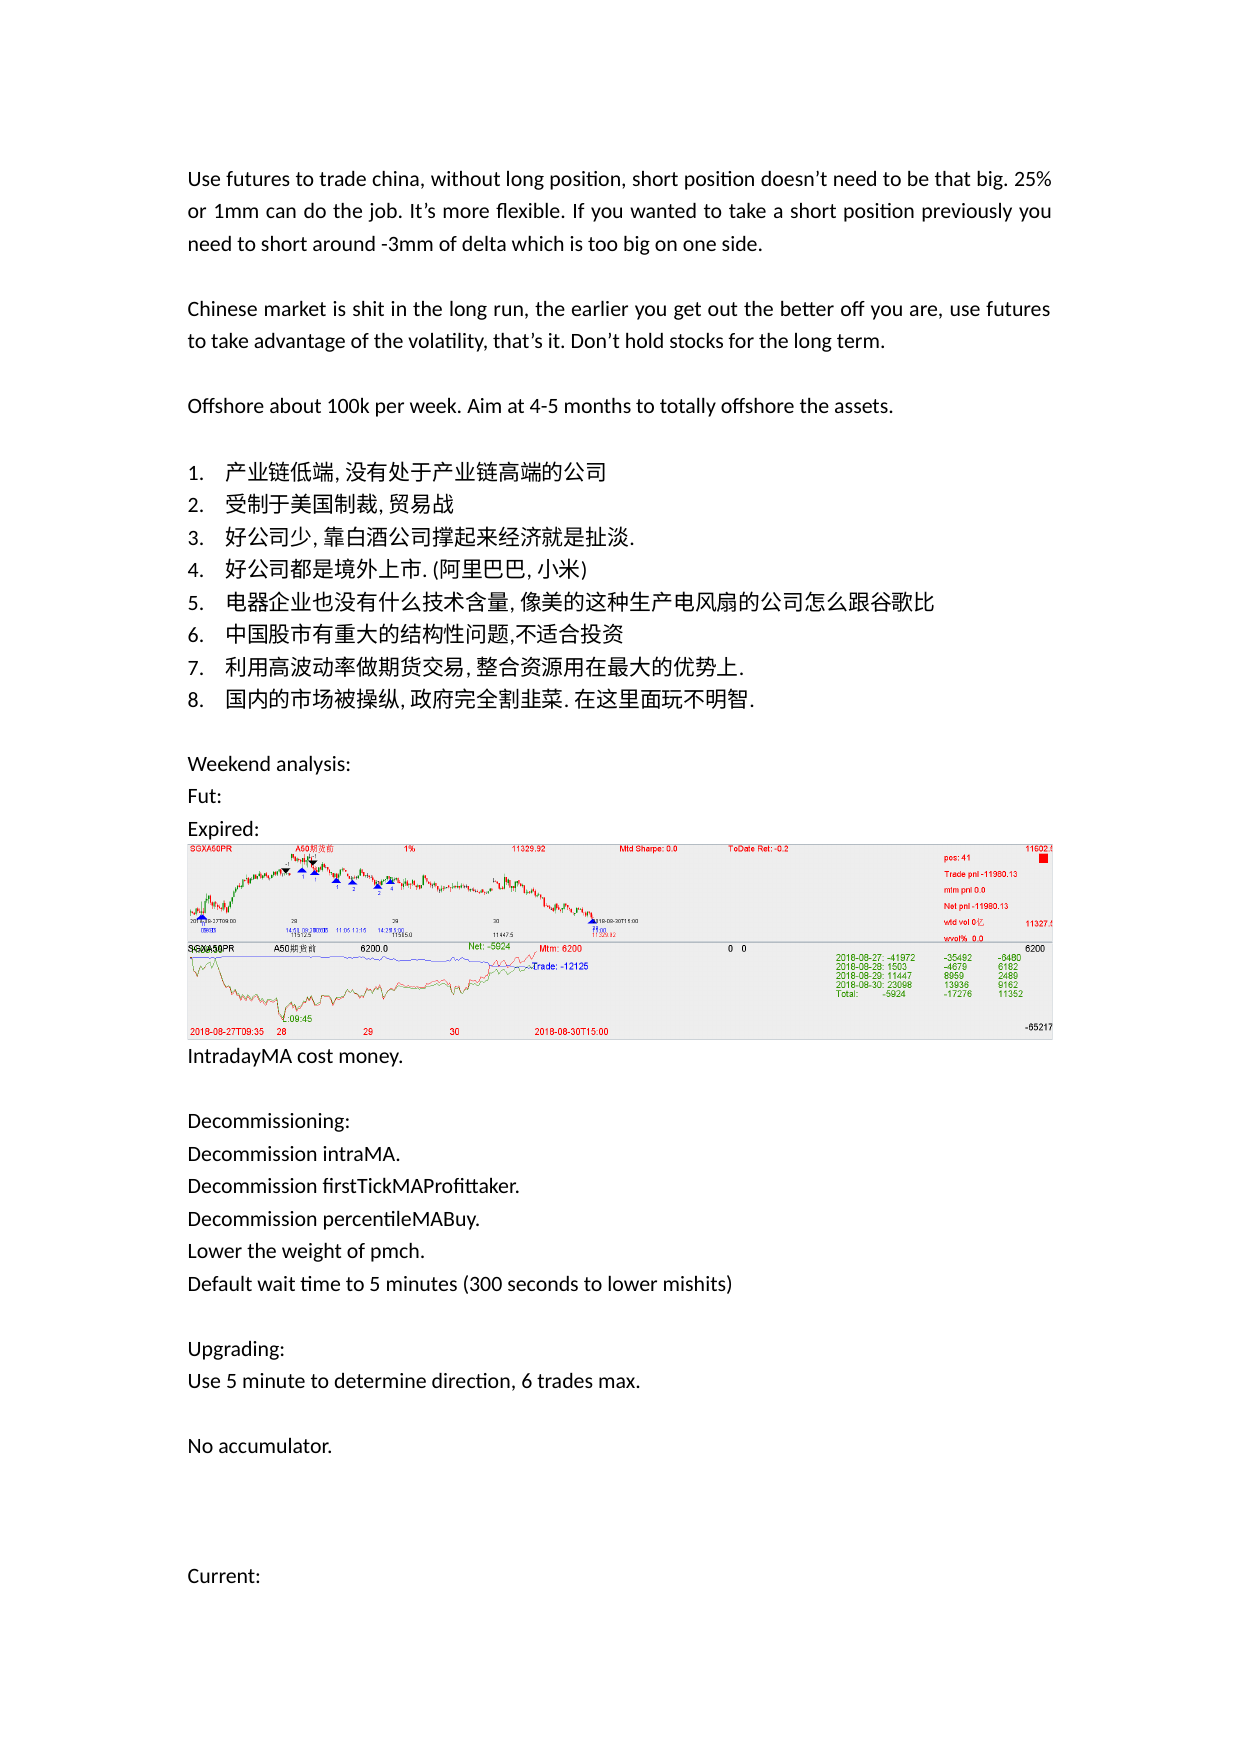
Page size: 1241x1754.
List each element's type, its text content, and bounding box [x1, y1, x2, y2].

text Current: [187, 1559, 1053, 1592]
text Use futures to trade china, without long position, short position doesn’t need to be that big. 25% or 1mm can do the job. It’s more flexible. If you wanted to take a short position previously you need to short around -3mm of delta which is too big on one side. [187, 162, 1053, 259]
text Decommission firstTickMAProfittaker. [187, 1169, 1053, 1202]
text No accumulator. [187, 1429, 1053, 1462]
text Decommission intraMA. [187, 1137, 1053, 1169]
text Use 5 minute to determine direction, 6 trades max. [187, 1364, 1053, 1397]
list 电器企业也没有什么技术含量, 像美的这种生产电风扇的公司怎么跟谷歌比 [187, 584, 1053, 617]
text Weekend analysis: [187, 747, 1053, 779]
text Fut: [187, 779, 1053, 812]
list 中国股市有重大的结构性问题,不适合投资 [187, 617, 1053, 649]
text Default wait time to 5 minutes (300 seconds to lower mishits) [187, 1267, 1053, 1299]
list 好公司少, 靠白酒公司撑起来经济就是扯淡. [187, 519, 1053, 552]
text Offshore about 100k per week. Aim at 4-5 months to totally offshore the assets. [187, 389, 1053, 422]
list 受制于美国制裁, 贸易战 [187, 487, 1053, 519]
text Lower the weight of pmch. [187, 1234, 1053, 1267]
text Decommissioning: [187, 1104, 1053, 1137]
picture [187, 844, 1053, 1040]
list 好公司都是境外上市. (阿里巴巴, 小米) [187, 552, 1053, 584]
text Expired: [187, 812, 1053, 844]
text IntradayMA cost money. [187, 1040, 1053, 1072]
list 产业链低端, 没有处于产业链高端的公司 [187, 454, 1053, 487]
text Decommission percentileMABuy. [187, 1202, 1053, 1234]
list 国内的市场被操纵, 政府完全割韭菜. 在这里面玩不明智. [187, 682, 1053, 714]
text Upgrading: [187, 1332, 1053, 1364]
list 利用高波动率做期货交易, 整合资源用在最大的优势上. [187, 649, 1053, 682]
text Chinese market is shit in the long run, the earlier you get out the better off you are, use futures to take advantage of the volatility, that’s it. Don’t hold stocks for the long term. [187, 292, 1053, 357]
